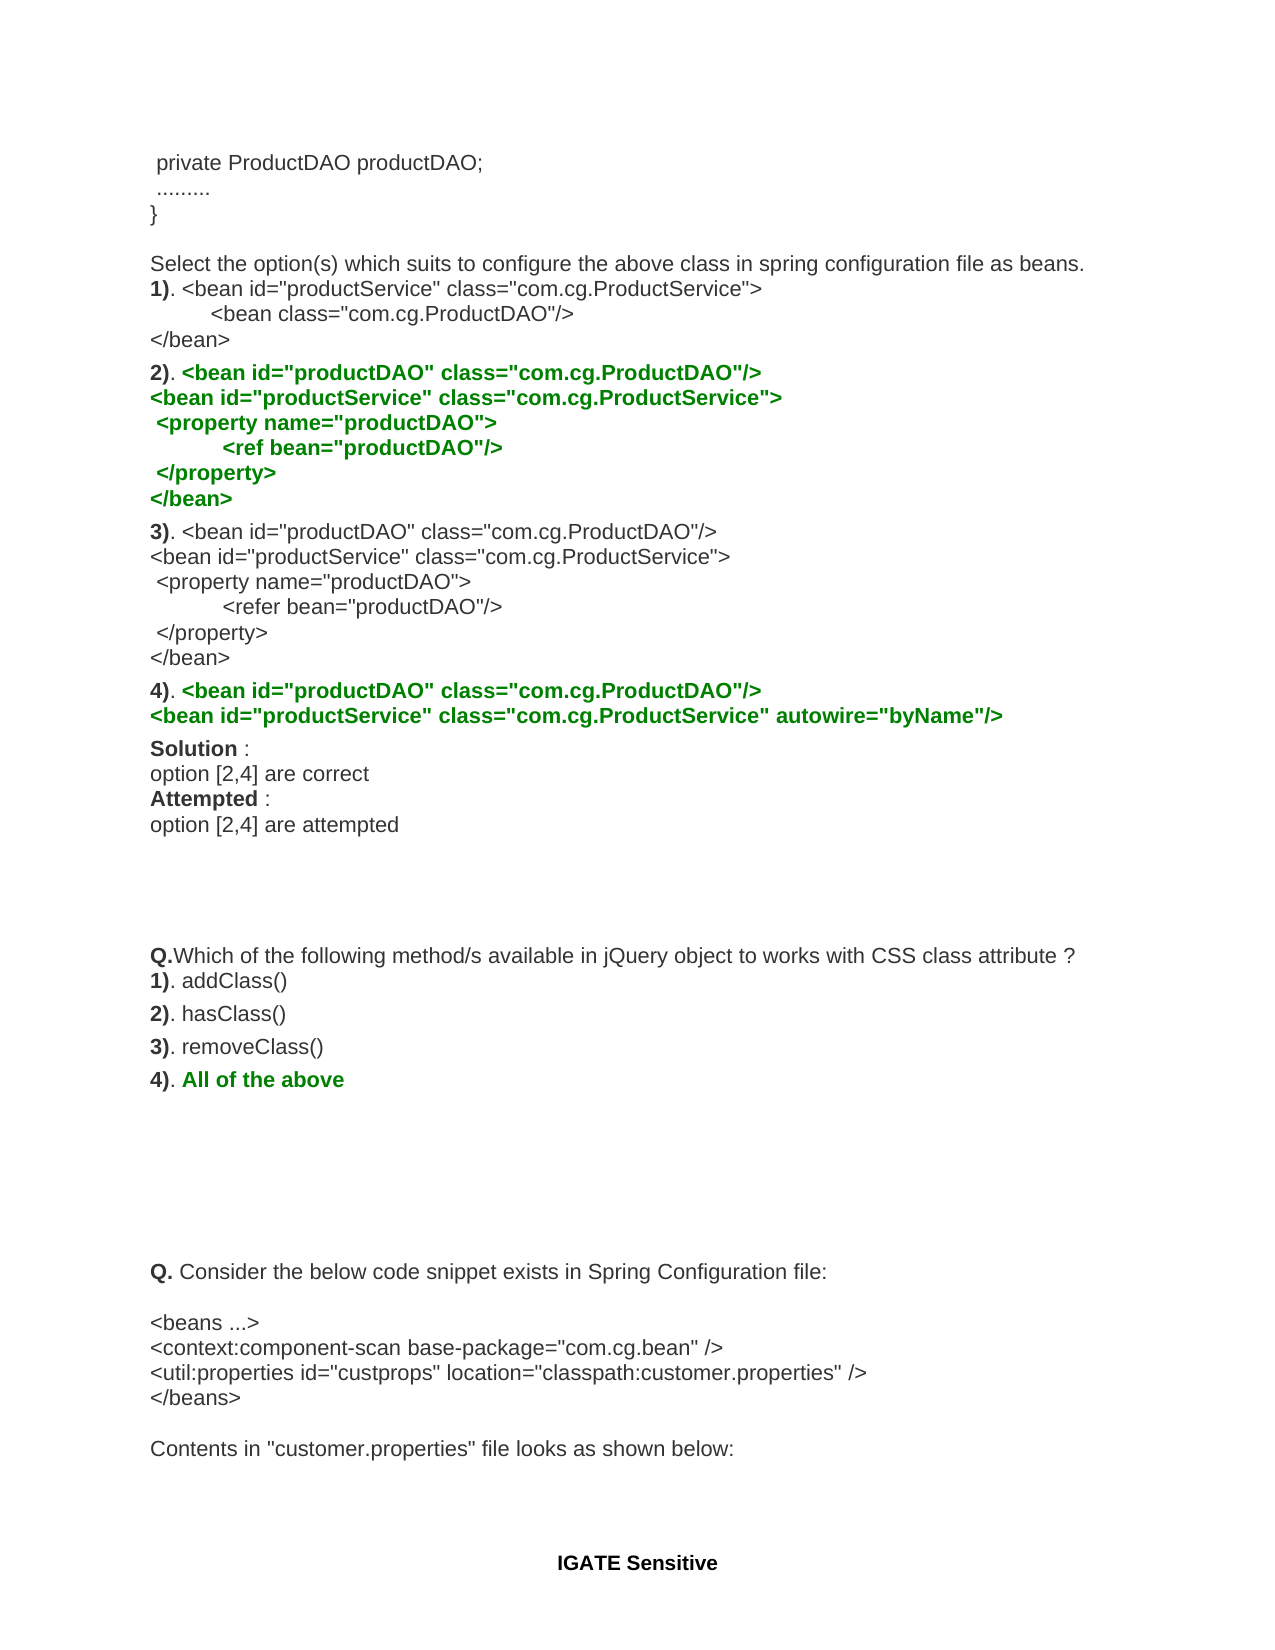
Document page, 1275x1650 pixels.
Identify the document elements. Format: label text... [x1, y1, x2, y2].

text 1). addClass() [150, 968, 1125, 993]
text 3). removeClass() [150, 1034, 1125, 1059]
text Attempted : option [2,4] are attempted [150, 786, 1125, 837]
text 2). hasClass() [150, 1001, 1125, 1026]
text 1). <bean id="productService" class="com.cg.ProductService"> <bean class="com.cg.ProductDAO"/> </bean> [150, 276, 1125, 352]
text 2). <bean id="productDAO" class="com.cg.ProductDAO"/> <bean id="productService" class="com.cg.ProductService"> <property name="productDAO"> <ref bean="productDAO"/> </property> </bean> [150, 359, 1125, 511]
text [150, 150, 1125, 276]
text 4). All of the above [150, 1067, 1125, 1092]
text Solution : option [2,4] are correct [150, 736, 1125, 786]
text Q.Which of the following method/s available in jQuery object to works with CSS class attribute ? [150, 943, 1125, 968]
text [150, 1259, 1125, 1486]
text 3). <bean id="productDAO" class="com.cg.ProductDAO"/> <bean id="productService" class="com.cg.ProductService"> <property name="productDAO"> <refer bean="productDAO"/> </property> </bean> [150, 518, 1125, 670]
text 4). <bean id="productDAO" class="com.cg.ProductDAO"/> <bean id="productService" class="com.cg.ProductService" autowire="byName"/> [150, 678, 1125, 728]
